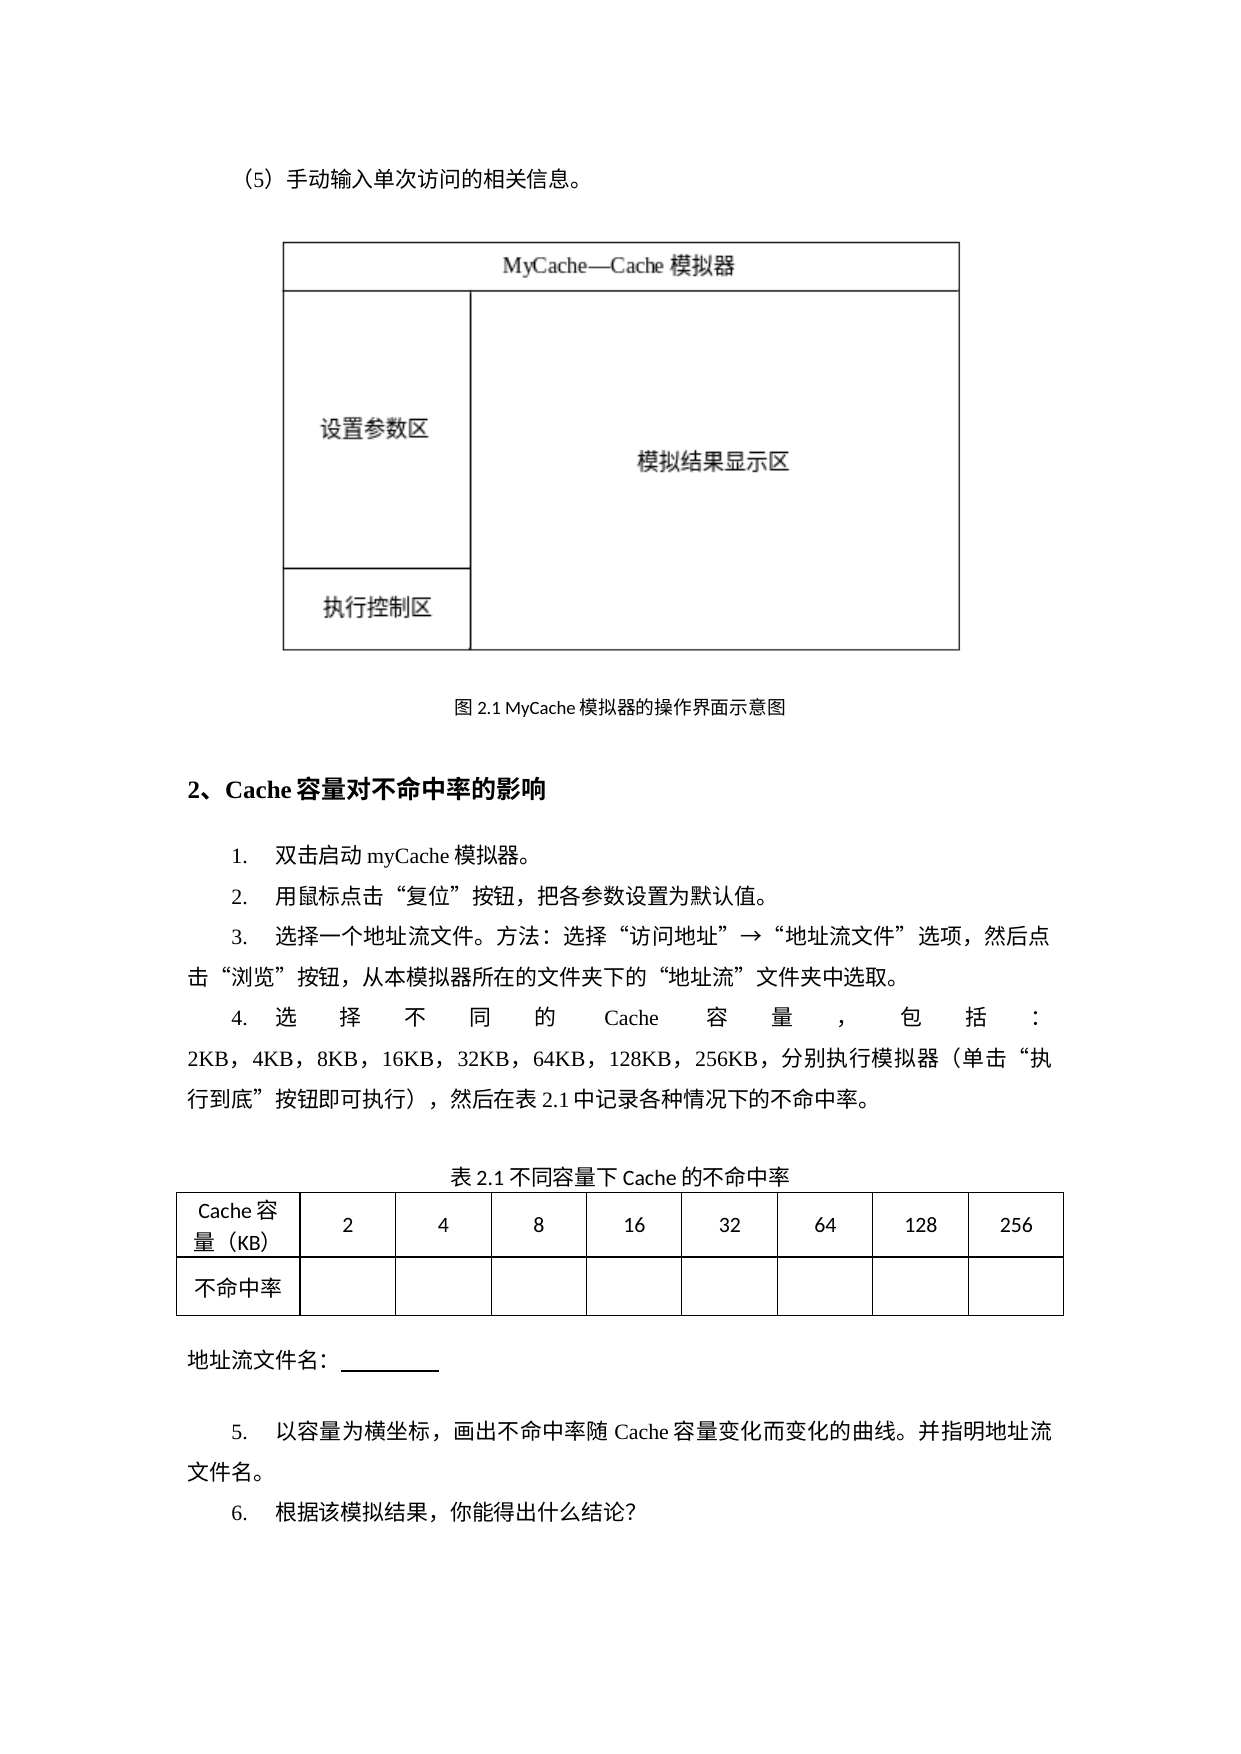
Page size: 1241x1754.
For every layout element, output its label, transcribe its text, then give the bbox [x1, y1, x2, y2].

table_header 4 [396, 1193, 491, 1256]
table_header 8 [492, 1193, 586, 1256]
table_header 64 [778, 1193, 872, 1256]
text 3. 选择一个地址流文件。方法：选择“访问地址”→“地址流文件”选项，然后点击“浏览”按钮，从本模拟器所在的文件夹下的“地址流”文件夹中选取。 [187, 919, 1053, 992]
table_header Cache容量（KB） [177, 1193, 299, 1256]
table_header 2 [301, 1193, 395, 1256]
text 5. 以容量为横坐标，画出不命中率随Cache容量变化而变化的曲线。并指明地址流文件名。 [187, 1413, 1053, 1487]
text 图2.1 MyCache模拟器的操作界面示意图 [187, 690, 1053, 722]
table_header 32 [682, 1193, 777, 1256]
table_cell [873, 1258, 968, 1315]
text 表2.1 不同容量下Cache的不命中率 [187, 1160, 1053, 1192]
table_cell [682, 1258, 777, 1315]
table_header 128 [873, 1193, 968, 1256]
table_cell 不命中率 [177, 1258, 299, 1315]
table_cell [778, 1258, 872, 1315]
text 2. 用鼠标点击“复位”按钮，把各参数设置为默认值。 [187, 878, 1053, 911]
table_header 256 [969, 1193, 1063, 1256]
table_header 16 [587, 1193, 681, 1256]
subtitle 2、Cache容量对不命中率的影响 [187, 755, 1053, 820]
text （5）手动输入单次访问的相关信息。 [187, 162, 1053, 194]
text 地址流文件名： [187, 1343, 1053, 1375]
table_cell [396, 1258, 491, 1315]
table_cell [301, 1258, 395, 1315]
text 6. 根据该模拟结果，你能得出什么结论？ [187, 1494, 1053, 1527]
text 1. 双击启动myCache模拟器。 [187, 838, 1053, 871]
text 4. 选择不同的Cache容量，包括：2KB，4KB，8KB，16KB，32KB，64KB，128KB，256KB，分别执行模拟器（单击“执行到底”按钮即可执行），然后在表2.1中记录各种情况下的不命中率。 [187, 1000, 1053, 1114]
table_cell [492, 1258, 586, 1315]
table_cell [587, 1258, 681, 1315]
table_cell [969, 1258, 1063, 1315]
